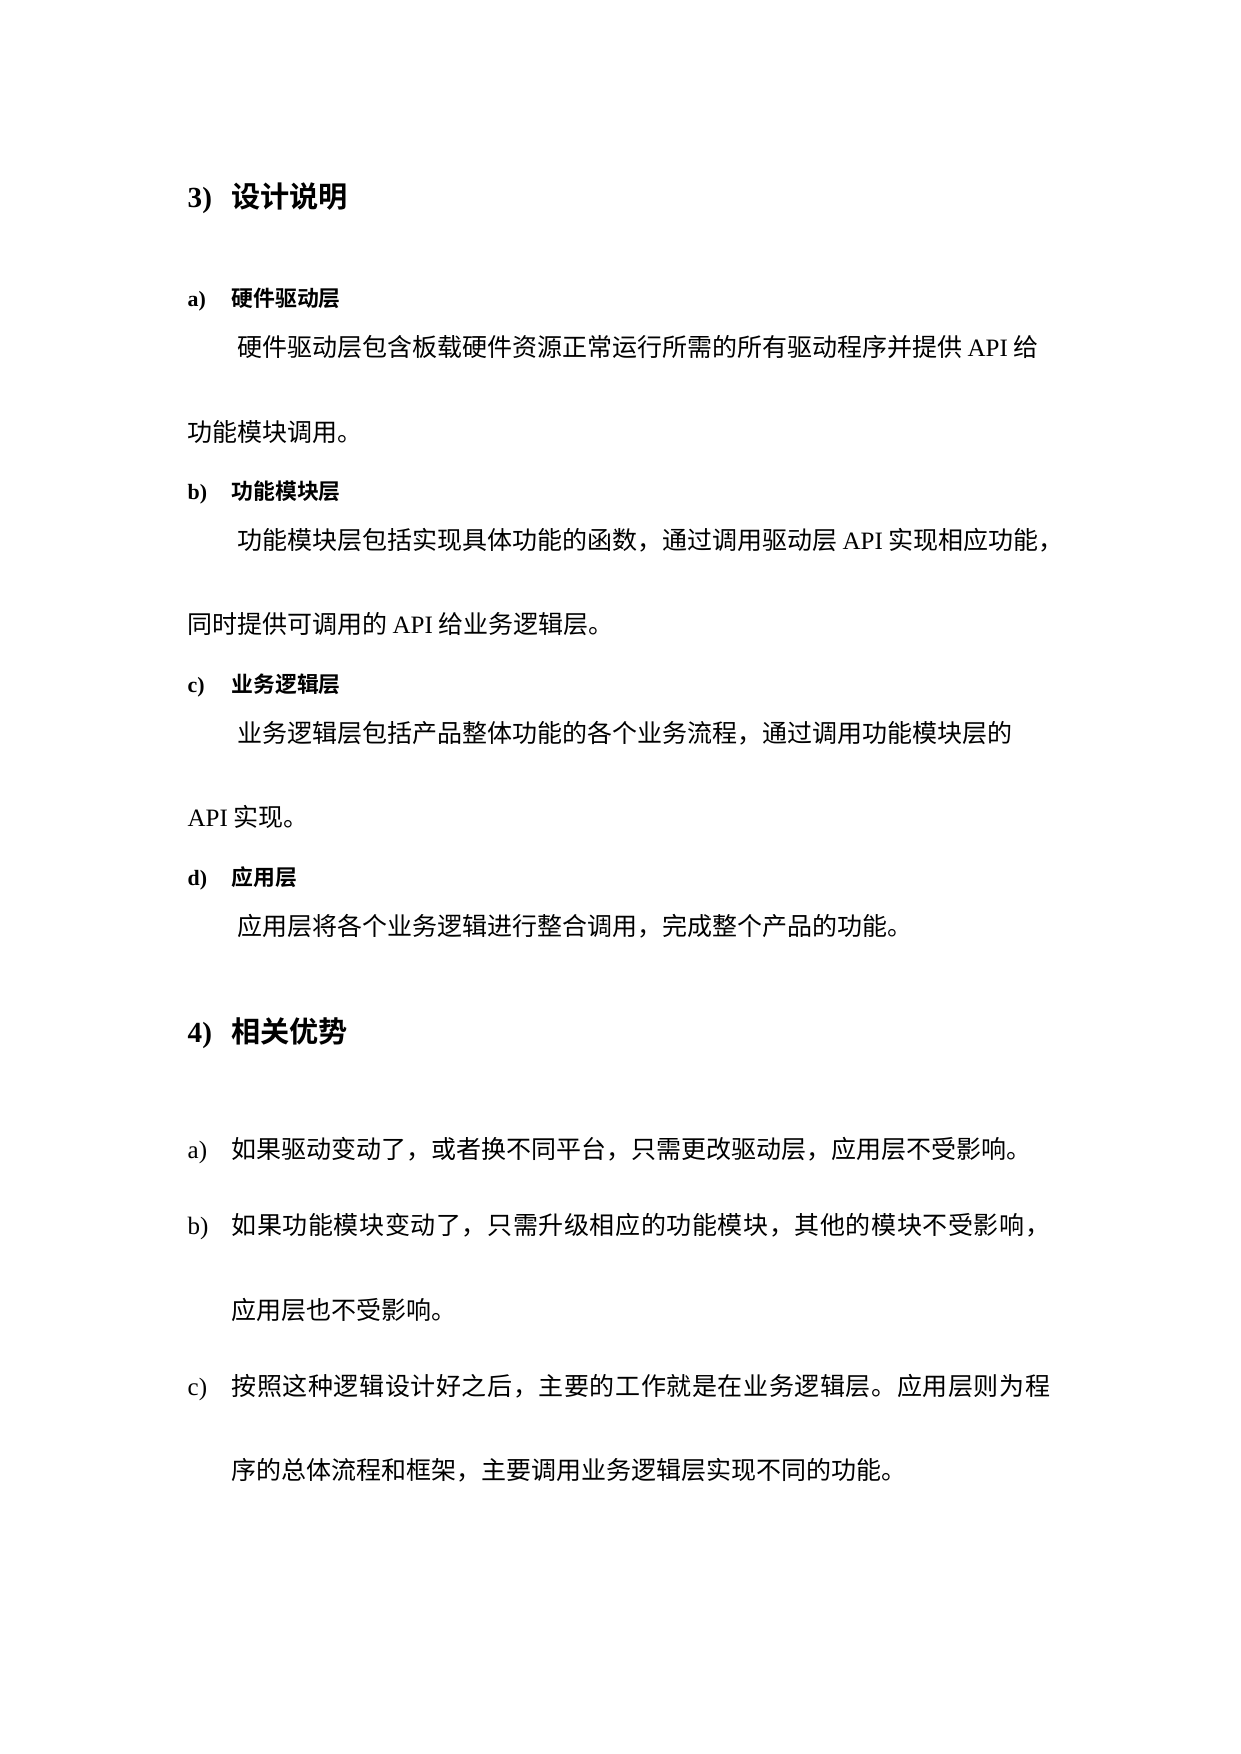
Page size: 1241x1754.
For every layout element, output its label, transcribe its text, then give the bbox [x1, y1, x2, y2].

list 业务逻辑层 [187, 666, 1053, 699]
list 硬件驱动层 [187, 281, 1053, 313]
text 业务逻辑层包括产品整体功能的各个业务流程，通过调用功能模块层的API实现。 [187, 699, 1053, 848]
list 功能模块层 [187, 474, 1053, 506]
list 应用层 [187, 859, 1053, 892]
subtitle 相关优势 [187, 997, 1053, 1062]
list 如果功能模块变动了，只需升级相应的功能模块，其他的模块不受影响，应用层也不受影响。 [187, 1191, 1053, 1341]
list 如果驱动变动了，或者换不同平台，只需更改驱动层，应用层不受影响。 [187, 1116, 1053, 1181]
text 功能模块层包括实现具体功能的函数，通过调用驱动层API实现相应功能，同时提供可调用的API给业务逻辑层。 [187, 506, 1053, 656]
list 按照这种逻辑设计好之后，主要的工作就是在业务逻辑层。应用层则为程序的总体流程和框架，主要调用业务逻辑层实现不同的功能。 [187, 1352, 1053, 1501]
text 应用层将各个业务逻辑进行整合调用，完成整个产品的功能。 [187, 892, 1053, 957]
subtitle 设计说明 [187, 162, 1053, 227]
text 硬件驱动层包含板载硬件资源正常运行所需的所有驱动程序并提供API给功能模块调用。 [187, 313, 1053, 463]
